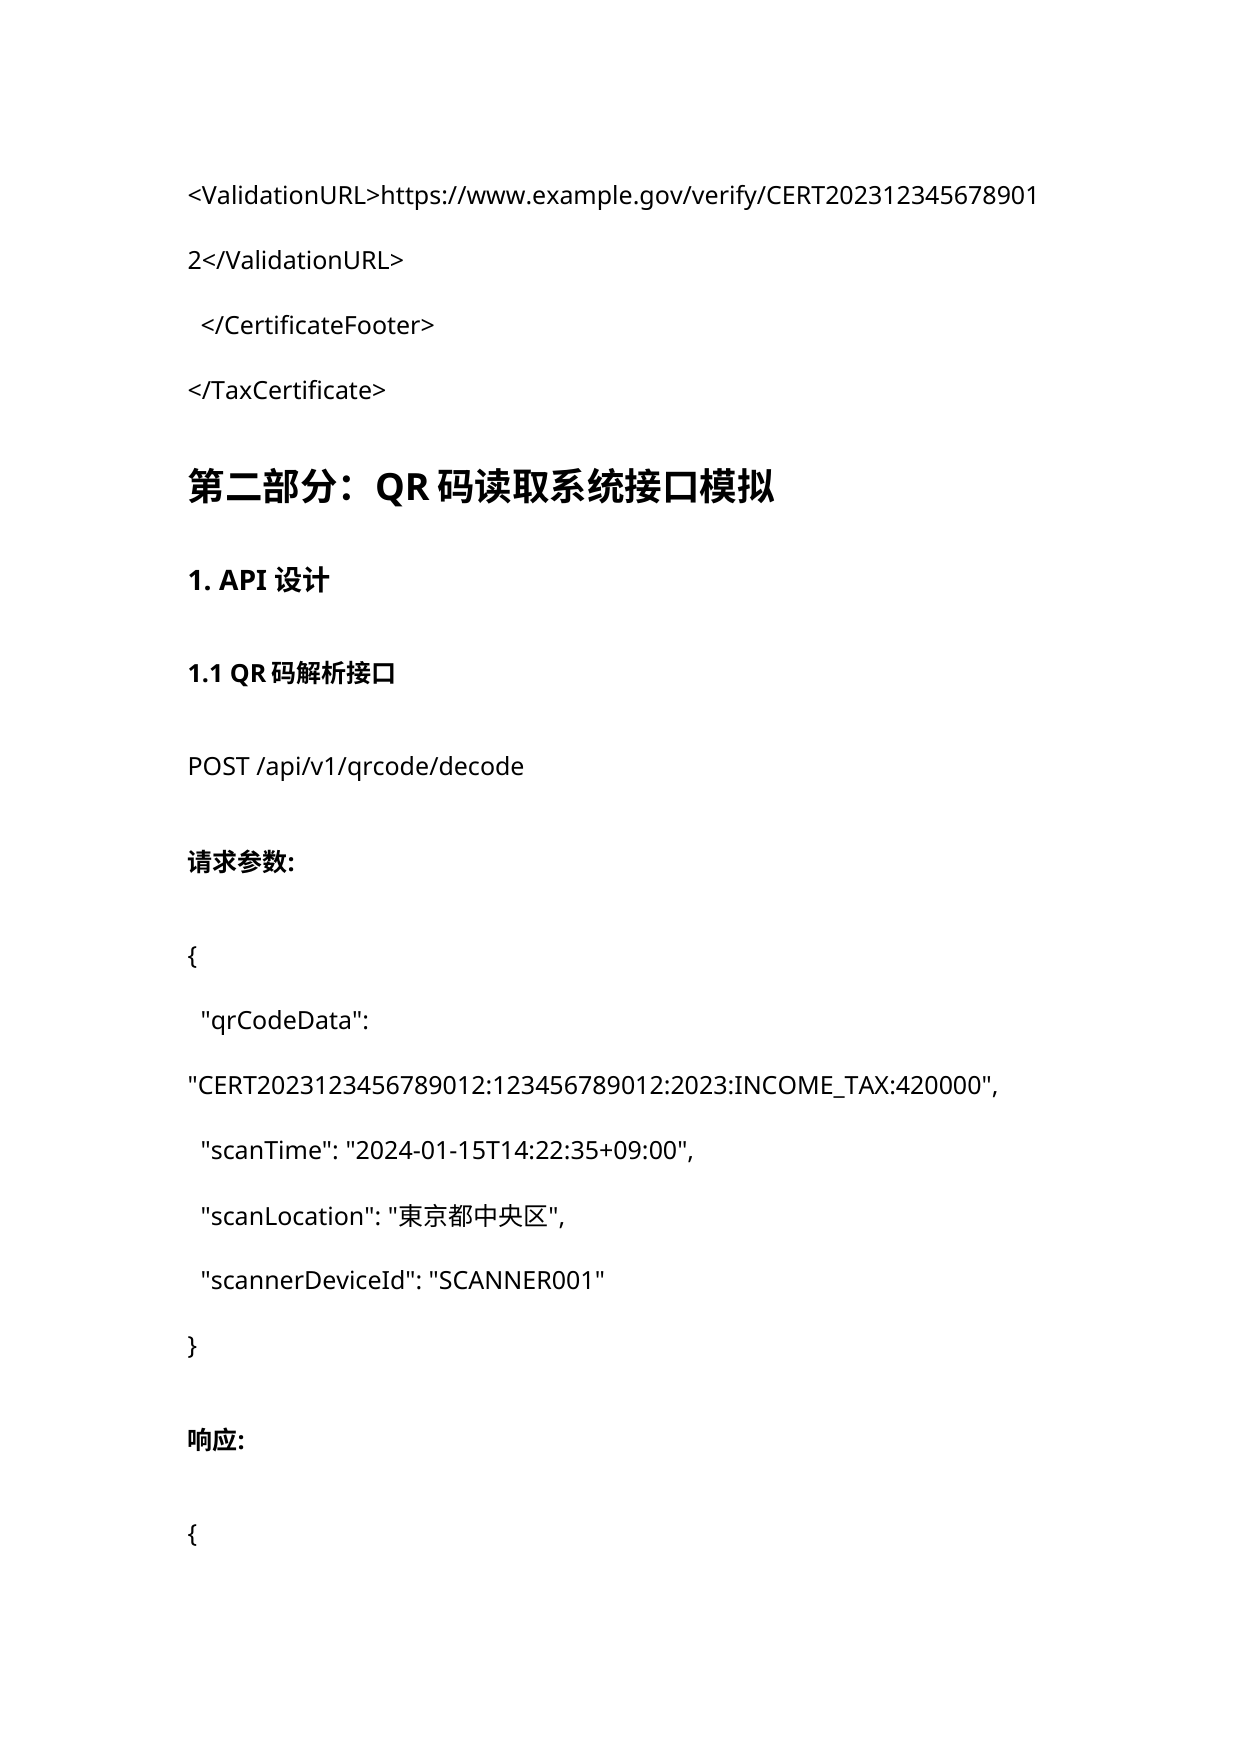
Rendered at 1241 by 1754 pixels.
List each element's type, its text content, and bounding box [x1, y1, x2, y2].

text "qrCodeData": "CERT2023123456789012:123456789012:2023:INCOME_TAX:420000", [187, 987, 1053, 1117]
text } [187, 1312, 1053, 1377]
text "scanLocation": "東京都中央区", [187, 1182, 1053, 1247]
text { [187, 922, 1053, 987]
text 第二部分：QR码读取系统接口模拟 [187, 451, 1053, 516]
text </CertificateFooter> [187, 292, 1053, 357]
text { [187, 1500, 1053, 1565]
text 请求参数: [187, 828, 1053, 893]
text "scannerDeviceId": "SCANNER001" [187, 1247, 1053, 1312]
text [187, 162, 1053, 292]
text POST /api/v1/qrcode/decode [187, 734, 1053, 799]
text 响应: [187, 1406, 1053, 1471]
text 1.1 QR码解析接口 [187, 639, 1053, 704]
text 1. API 设计 [187, 545, 1053, 610]
text </TaxCertificate> [187, 357, 1053, 422]
text "scanTime": "2024-01-15T14:22:35+09:00", [187, 1117, 1053, 1182]
